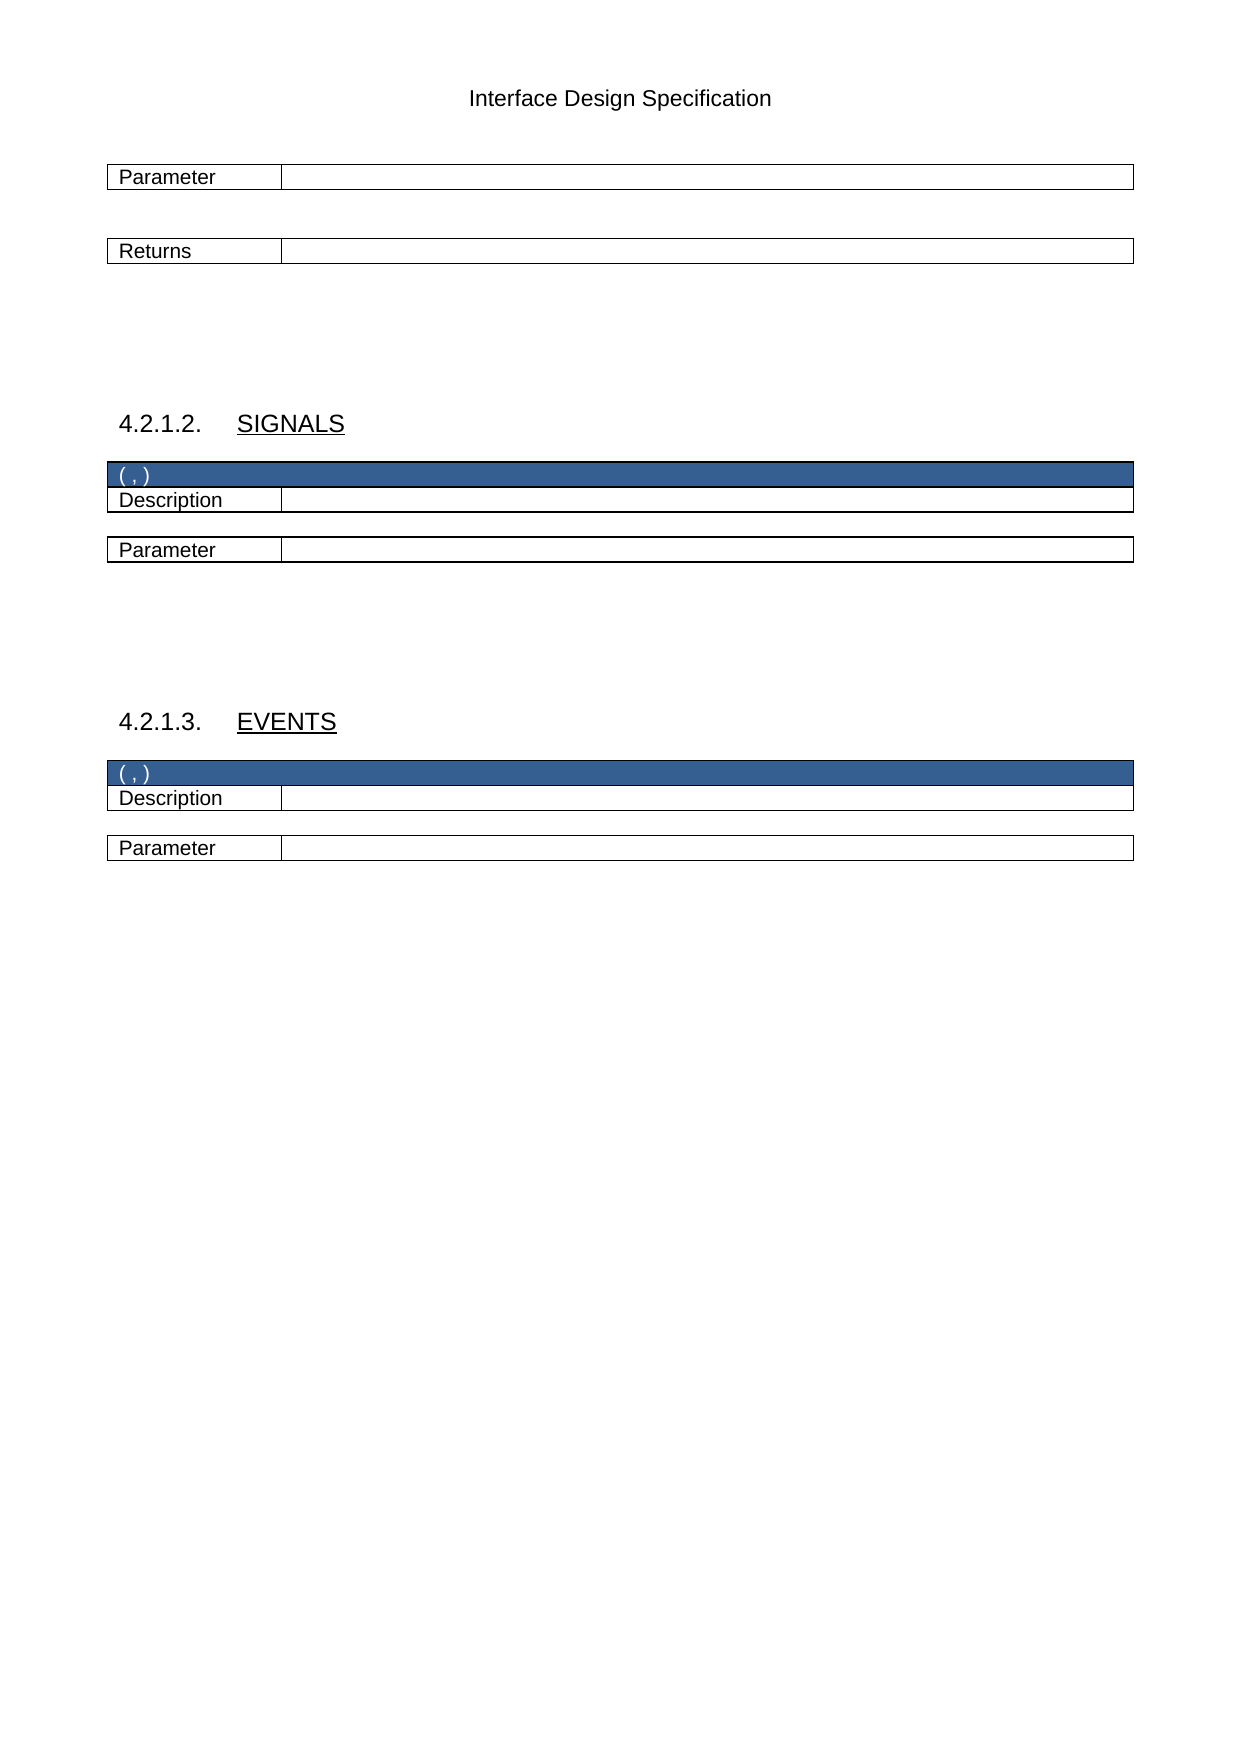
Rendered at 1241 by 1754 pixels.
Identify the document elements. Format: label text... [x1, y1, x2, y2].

table_cell [282, 786, 1133, 810]
table_header Parameter [108, 538, 281, 561]
table_header Returns [108, 239, 281, 263]
table_header [282, 165, 1133, 189]
table_header Parameter [108, 165, 281, 189]
subtitle SIGNALS [118, 409, 1122, 437]
table_header Parameter [108, 836, 281, 860]
table_header ( , ) [108, 463, 1133, 486]
subtitle EVENTS [118, 707, 1122, 736]
table_header [282, 836, 1133, 860]
table_header [282, 239, 1133, 263]
table_cell Description [108, 786, 281, 810]
table_header ( , ) [108, 761, 1133, 785]
table_header [282, 538, 1133, 561]
table_cell Description [108, 488, 281, 511]
table_cell [282, 488, 1133, 511]
